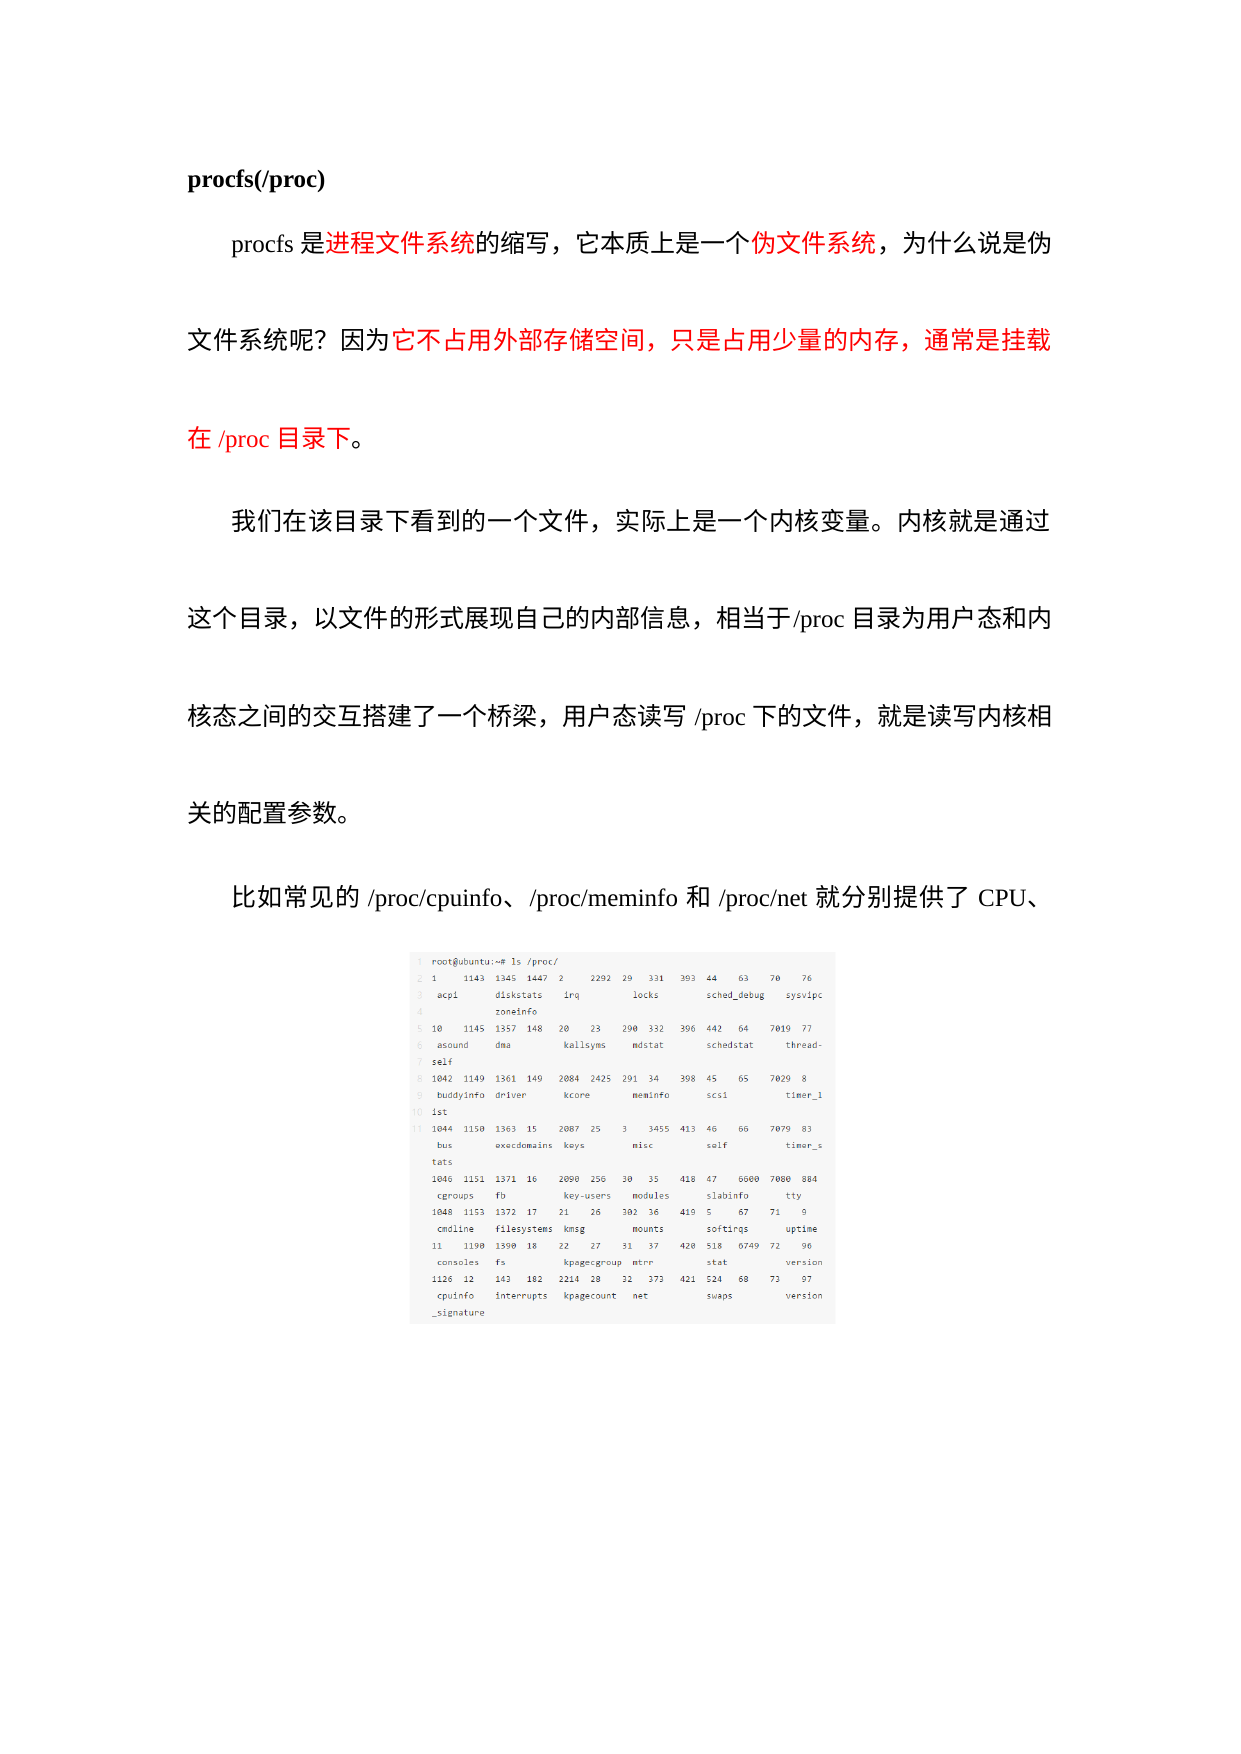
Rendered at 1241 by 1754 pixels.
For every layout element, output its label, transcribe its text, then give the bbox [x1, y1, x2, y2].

text procfs 是进程文件系统的缩写，它本质上是一个伪文件系统，为什么说是伪 文件系统呢？因为它不占用外部存储空间，只是占用少量的内存，通常是挂载在 /proc 目录下。 [187, 209, 1053, 469]
subtitle procfs(/proc) [187, 162, 1053, 194]
text 比如常见的 /proc/cpuinfo、/proc/meminfo 和 /proc/net 就分别提供了 CPU、内存、网络的相关参数。除此之外，还有很多的参数，如下所示： [187, 863, 1053, 928]
picture [409, 952, 836, 1324]
text 我们在该目录下看到的一个文件，实际上是一个内核变量。内核就是通过这个目录，以文件的形式展现自己的内部信息，相当于/proc 目录为用户态和内核态之间的交互搭建了一个桥梁，用户态读写 /proc 下的文件，就是读写内核相关的配置参数。 [187, 487, 1053, 844]
